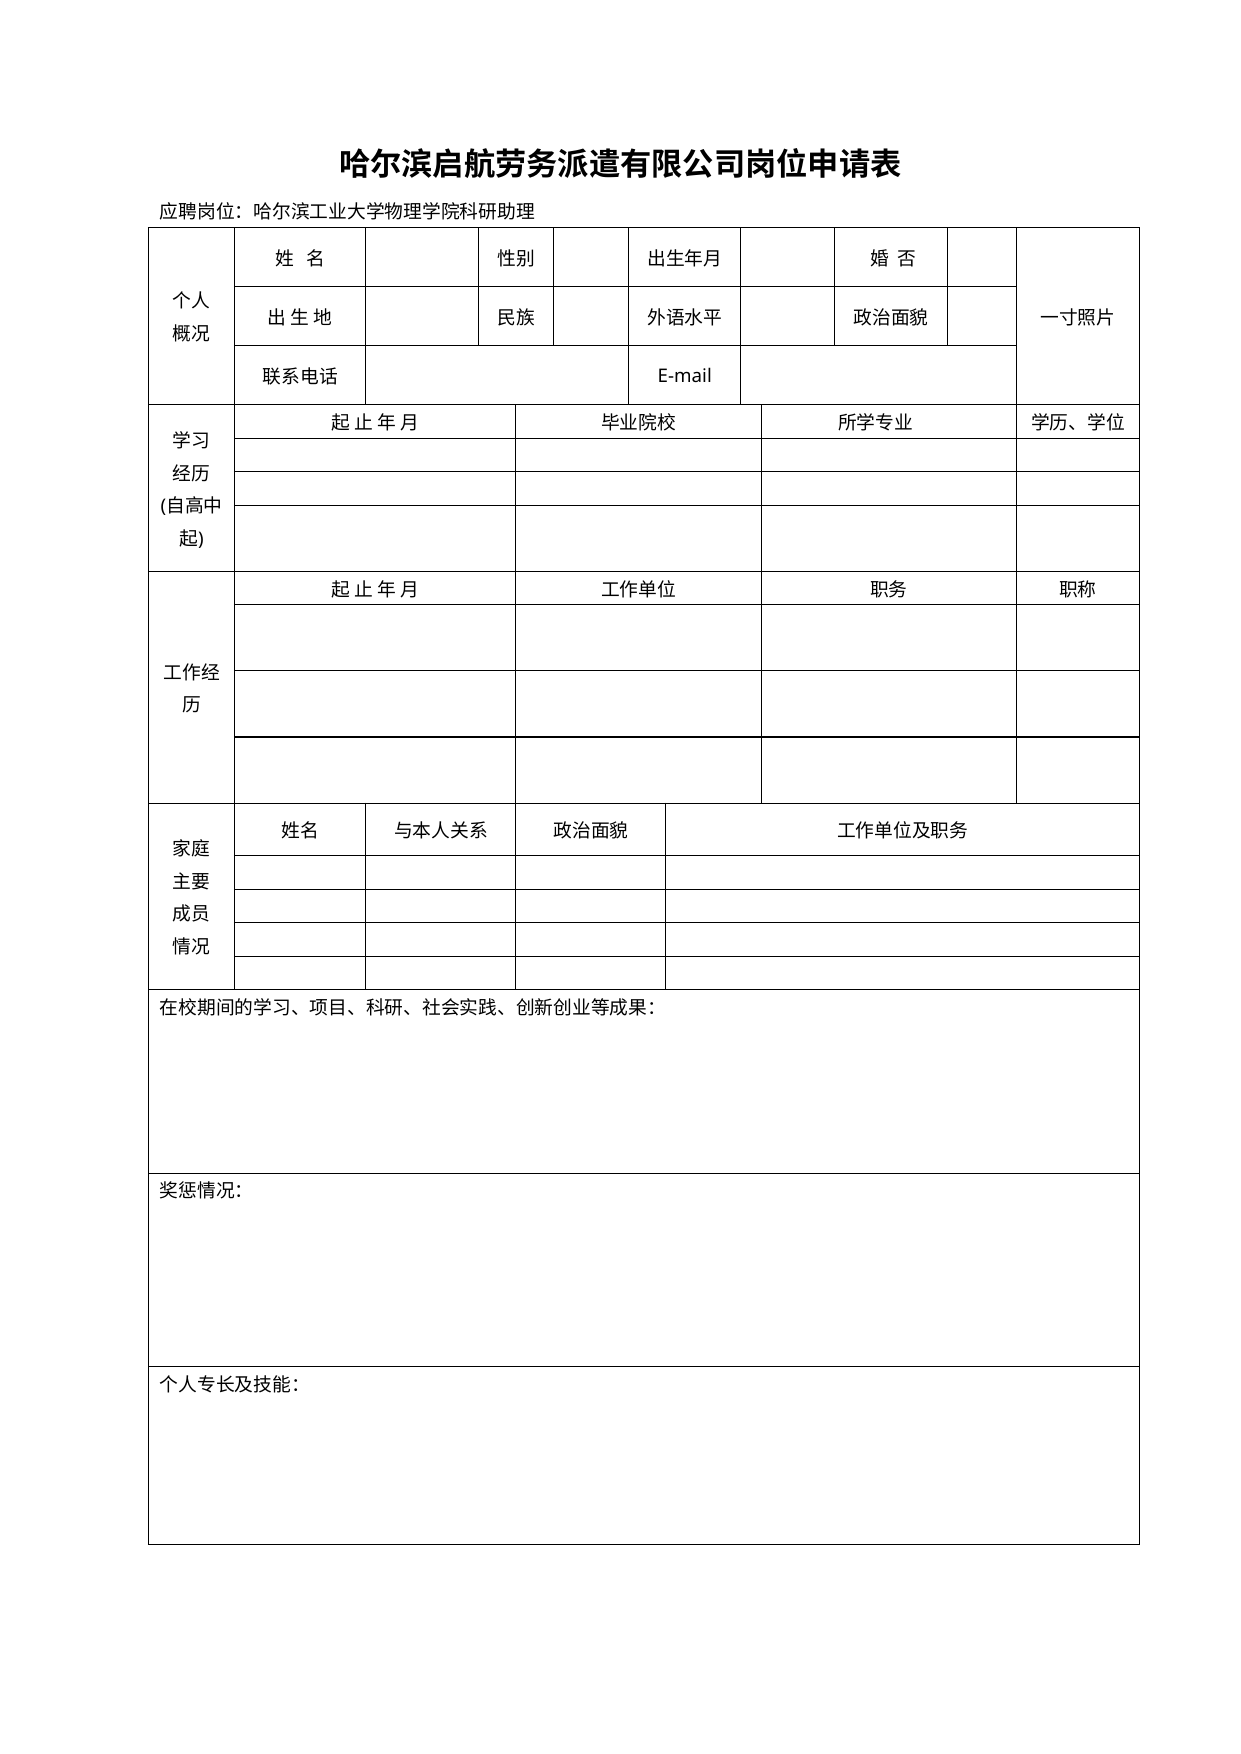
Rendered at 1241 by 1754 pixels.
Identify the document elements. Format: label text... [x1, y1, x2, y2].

table_cell 出 生 地 [235, 287, 365, 345]
table_cell [516, 738, 761, 802]
table_cell 起 止 年 月 [235, 405, 515, 438]
table_cell 工作单位及职务 [666, 804, 1139, 855]
table_cell [1017, 605, 1139, 670]
table_cell [235, 439, 515, 471]
table_cell 奖惩情况： [149, 1174, 1139, 1366]
table_cell [666, 923, 1139, 956]
table_cell [516, 856, 665, 888]
table_cell E-mail [629, 346, 740, 404]
table_cell 政治面貌 [516, 804, 665, 855]
table_cell [235, 671, 515, 736]
table_cell [762, 605, 1016, 670]
table_cell [762, 506, 1016, 571]
table_header [741, 228, 834, 286]
table_cell [366, 923, 515, 956]
table_cell [666, 890, 1139, 922]
table_header [948, 228, 1016, 286]
table_cell 个人专长及技能： [149, 1367, 1139, 1543]
table_cell [1017, 506, 1139, 571]
table_cell [366, 346, 628, 404]
table_cell [741, 346, 1016, 404]
table_cell 在校期间的学习、项目、科研、社会实践、创新创业等成果： [149, 990, 1139, 1172]
table_cell [666, 957, 1139, 989]
table_header 姓 名 [235, 228, 365, 286]
table_header 性别 [479, 228, 553, 286]
text 应聘岗位：哈尔滨工业大学物理学院科研助理 [159, 194, 1081, 227]
table_cell 毕业院校 [516, 405, 761, 438]
table_cell [762, 671, 1016, 736]
table_cell 工作单位 [516, 572, 761, 604]
table_cell [366, 957, 515, 989]
table_cell [235, 890, 365, 922]
table_cell 联系电话 [235, 346, 365, 404]
table_header [366, 228, 478, 286]
table_cell [516, 506, 761, 571]
table_cell [235, 738, 515, 802]
table_cell [235, 923, 365, 956]
table_cell [235, 472, 515, 505]
table_cell [1017, 738, 1139, 802]
table_cell 家庭 主要 成员 情况 [149, 804, 234, 989]
table_cell [948, 287, 1016, 345]
table_cell 与本人关系 [366, 804, 515, 855]
text 哈尔滨启航劳务派遣有限公司岗位申请表 [159, 129, 1081, 194]
table_cell [741, 287, 834, 345]
table_cell [235, 856, 365, 888]
table_header 个人 概况 [149, 228, 234, 404]
table_cell [1017, 439, 1139, 471]
table_cell [516, 671, 761, 736]
table_cell 学习 经历 (自高中起) [149, 405, 234, 571]
table_cell 外语水平 [629, 287, 740, 345]
table_cell [516, 957, 665, 989]
table_cell [1017, 671, 1139, 736]
table_cell [554, 287, 628, 345]
table_header 婚 否 [835, 228, 947, 286]
table_cell [235, 957, 365, 989]
table_cell [366, 856, 515, 888]
table_header 一寸照片 [1017, 228, 1139, 404]
table_cell [762, 439, 1016, 471]
table_header 出生年月 [629, 228, 740, 286]
table_cell 工作经历 [149, 572, 234, 802]
table_cell [666, 856, 1139, 888]
table_cell 姓名 [235, 804, 365, 855]
table_cell [516, 605, 761, 670]
table_cell [762, 738, 1016, 802]
table_cell 学历、学位 [1017, 405, 1139, 438]
table_cell [516, 923, 665, 956]
table_cell 政治面貌 [835, 287, 947, 345]
table_cell [516, 439, 761, 471]
table_cell [366, 287, 478, 345]
table_cell 职务 [762, 572, 1016, 604]
table_cell 民族 [479, 287, 553, 345]
table_cell 职称 [1017, 572, 1139, 604]
table_header [554, 228, 628, 286]
table_cell [516, 472, 761, 505]
table_cell 所学专业 [762, 405, 1016, 438]
table_cell [235, 506, 515, 571]
table_cell [516, 890, 665, 922]
table_cell [1017, 472, 1139, 505]
table_cell [366, 890, 515, 922]
table_cell [762, 472, 1016, 505]
table_cell [235, 605, 515, 670]
table_cell 起 止 年 月 [235, 572, 515, 604]
